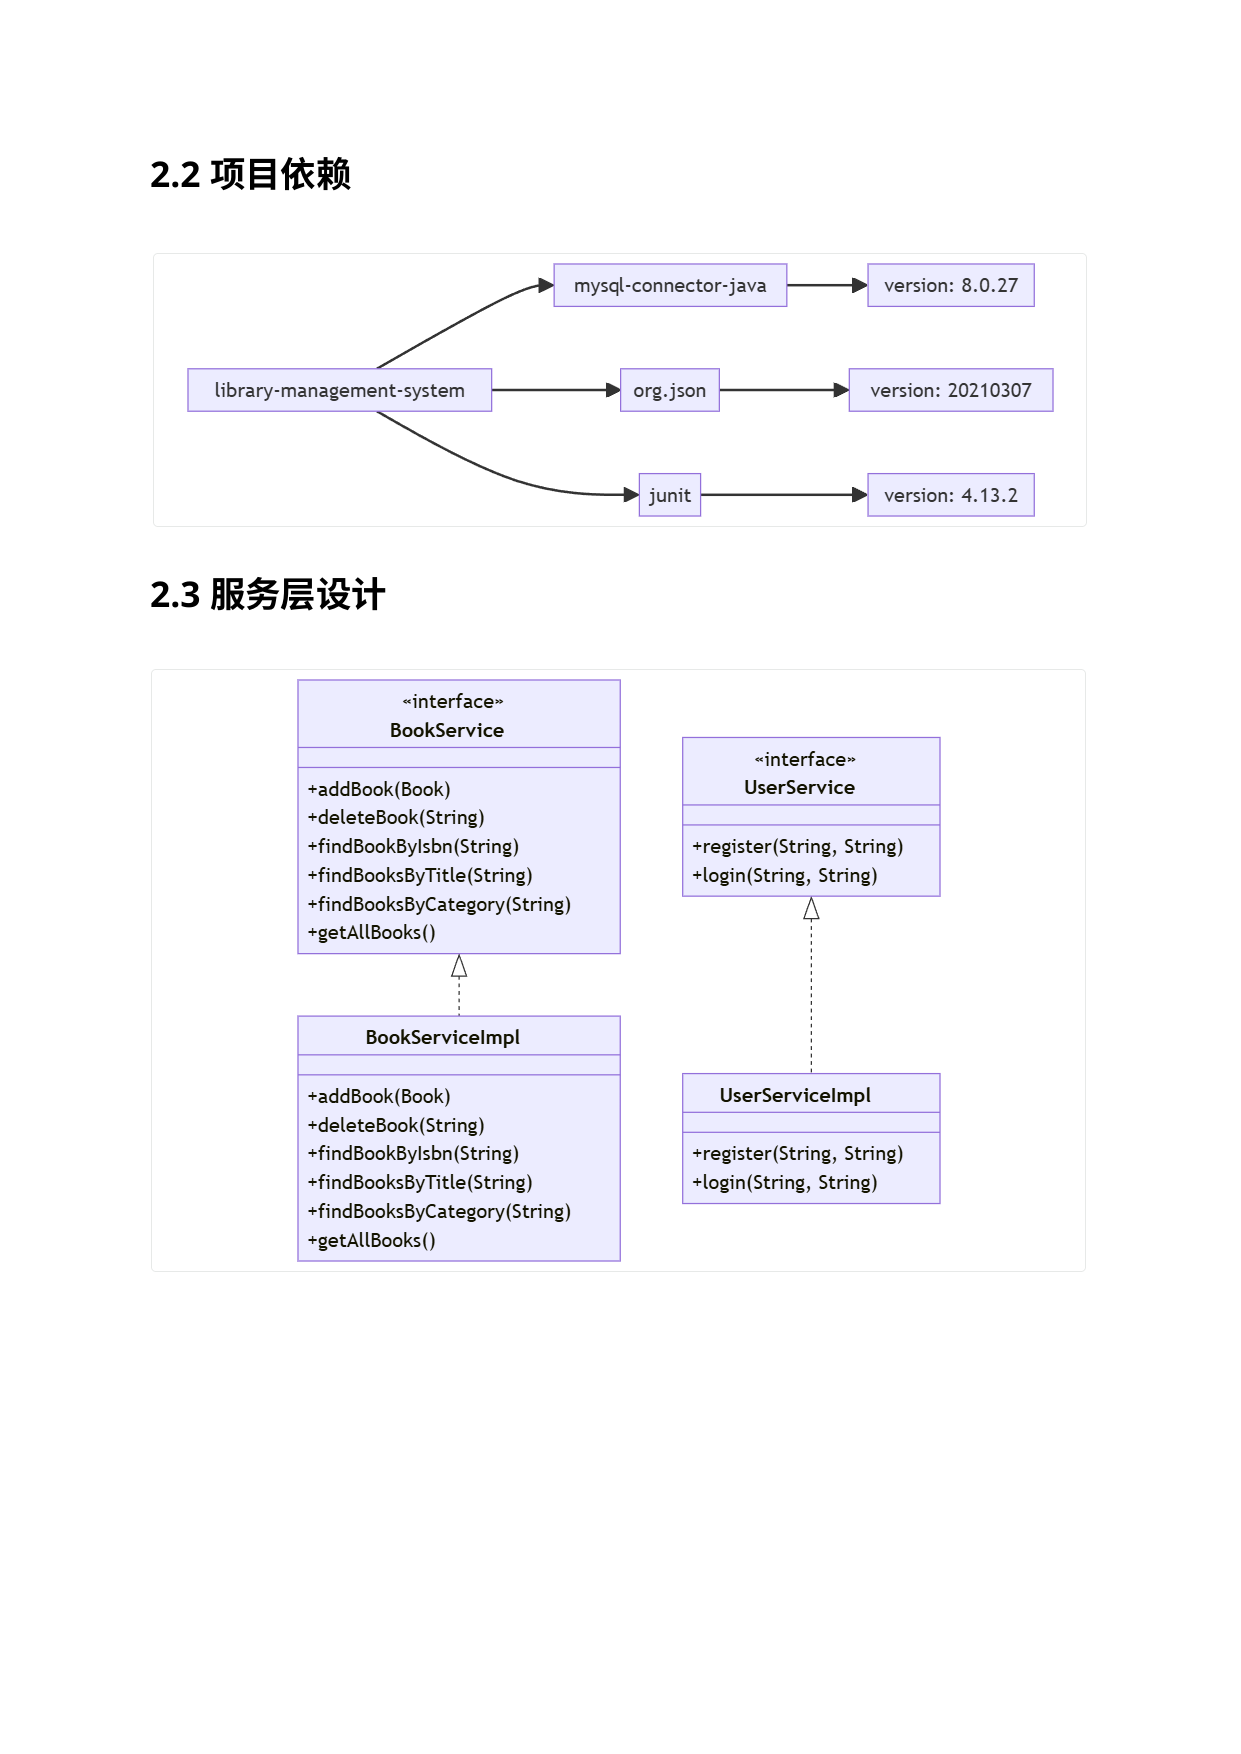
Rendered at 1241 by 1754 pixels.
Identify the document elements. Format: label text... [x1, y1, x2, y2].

subtitle 2.3 服务层设计 [150, 569, 1090, 618]
subtitle 2.2 项目依赖 [150, 150, 1090, 198]
picture [150, 247, 1090, 531]
picture [150, 666, 1090, 1274]
